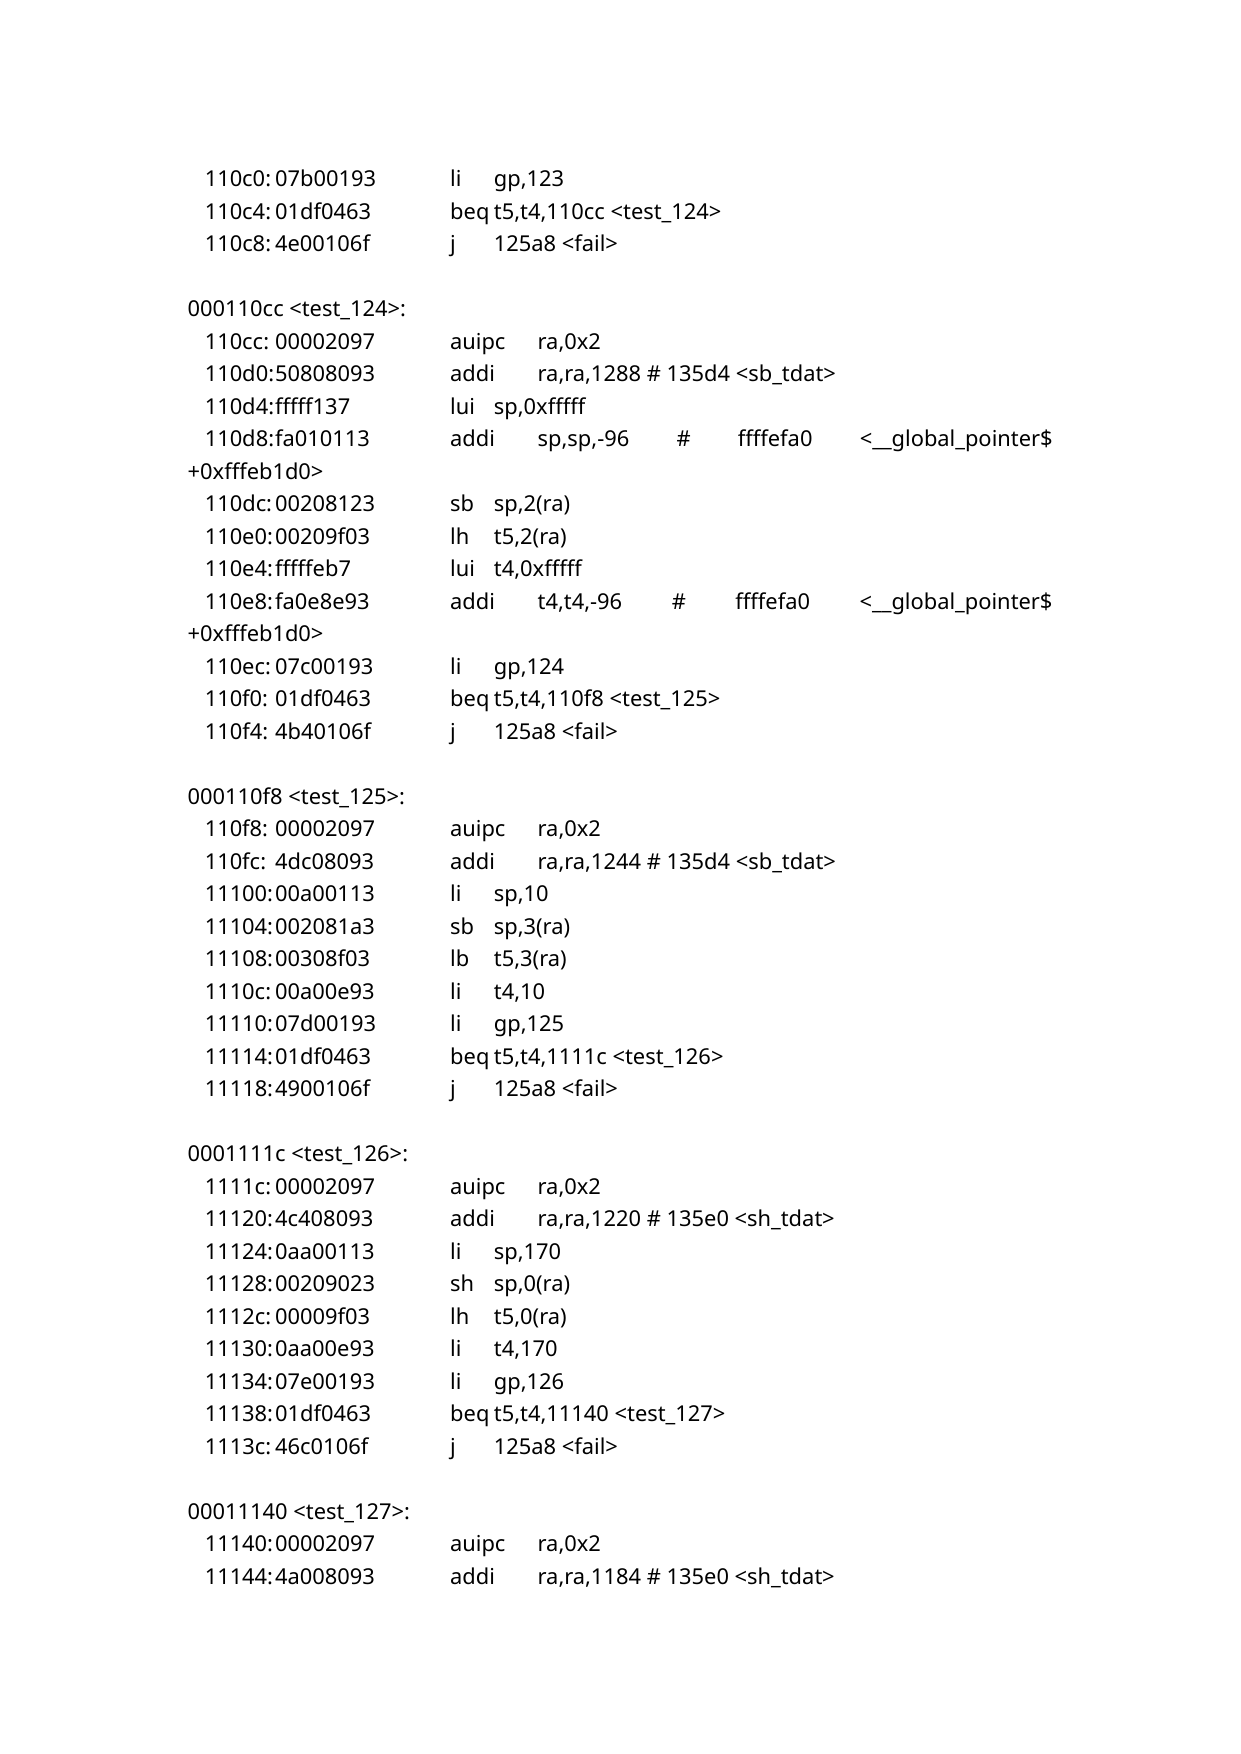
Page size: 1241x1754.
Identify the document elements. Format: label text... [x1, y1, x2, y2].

text 00011140 <test_127>: [187, 1494, 1053, 1527]
text 11128: 00209023 sh sp,0(ra) [187, 1267, 1053, 1299]
text 110f8: 00002097 auipc ra,0x2 [187, 812, 1053, 844]
text 110dc: 00208123 sb sp,2(ra) [187, 487, 1053, 519]
text 11120: 4c408093 addi ra,ra,1220 # 135e0 <sh_tdat> [187, 1202, 1053, 1234]
text 110c4: 01df0463 beq t5,t4,110cc <test_124> [187, 194, 1053, 227]
text 11124: 0aa00113 li sp,170 [187, 1234, 1053, 1267]
text 1113c: 46c0106f j 125a8 <fail> [187, 1429, 1053, 1462]
text 0001111c <test_126>: [187, 1137, 1053, 1169]
text 110e8: fa0e8e93 addi t4,t4,-96 # ffffefa0 <__global_pointer$+0xfffeb1d0> [187, 584, 1053, 649]
text 1112c: 00009f03 lh t5,0(ra) [187, 1299, 1053, 1332]
text 11104: 002081a3 sb sp,3(ra) [187, 909, 1053, 942]
text 11144: 4a008093 addi ra,ra,1184 # 135e0 <sh_tdat> [187, 1559, 1053, 1592]
text 110c0: 07b00193 li gp,123 [187, 162, 1053, 194]
text 11134: 07e00193 li gp,126 [187, 1364, 1053, 1397]
text 110cc: 00002097 auipc ra,0x2 [187, 324, 1053, 357]
text 110d0: 50808093 addi ra,ra,1288 # 135d4 <sb_tdat> [187, 357, 1053, 389]
text 1110c: 00a00e93 li t4,10 [187, 974, 1053, 1007]
text 11138: 01df0463 beq t5,t4,11140 <test_127> [187, 1397, 1053, 1429]
text 11108: 00308f03 lb t5,3(ra) [187, 942, 1053, 974]
text 110d8: fa010113 addi sp,sp,-96 # ffffefa0 <__global_pointer$+0xfffeb1d0> [187, 422, 1053, 487]
text 1111c: 00002097 auipc ra,0x2 [187, 1169, 1053, 1202]
text 11130: 0aa00e93 li t4,170 [187, 1332, 1053, 1364]
text 11110: 07d00193 li gp,125 [187, 1007, 1053, 1039]
text 11114: 01df0463 beq t5,t4,1111c <test_126> [187, 1039, 1053, 1072]
text 110e0: 00209f03 lh t5,2(ra) [187, 519, 1053, 552]
text 000110cc <test_124>: [187, 292, 1053, 324]
text 110f0: 01df0463 beq t5,t4,110f8 <test_125> [187, 682, 1053, 714]
text 11118: 4900106f j 125a8 <fail> [187, 1072, 1053, 1104]
text 110d4: fffff137 lui sp,0xfffff [187, 389, 1053, 422]
text 11140: 00002097 auipc ra,0x2 [187, 1527, 1053, 1559]
text 000110f8 <test_125>: [187, 779, 1053, 812]
text 110e4: fffffeb7 lui t4,0xfffff [187, 552, 1053, 584]
text 11100: 00a00113 li sp,10 [187, 877, 1053, 909]
text 110ec: 07c00193 li gp,124 [187, 649, 1053, 682]
text 110f4: 4b40106f j 125a8 <fail> [187, 714, 1053, 747]
text 110fc: 4dc08093 addi ra,ra,1244 # 135d4 <sb_tdat> [187, 844, 1053, 877]
text 110c8: 4e00106f j 125a8 <fail> [187, 227, 1053, 259]
